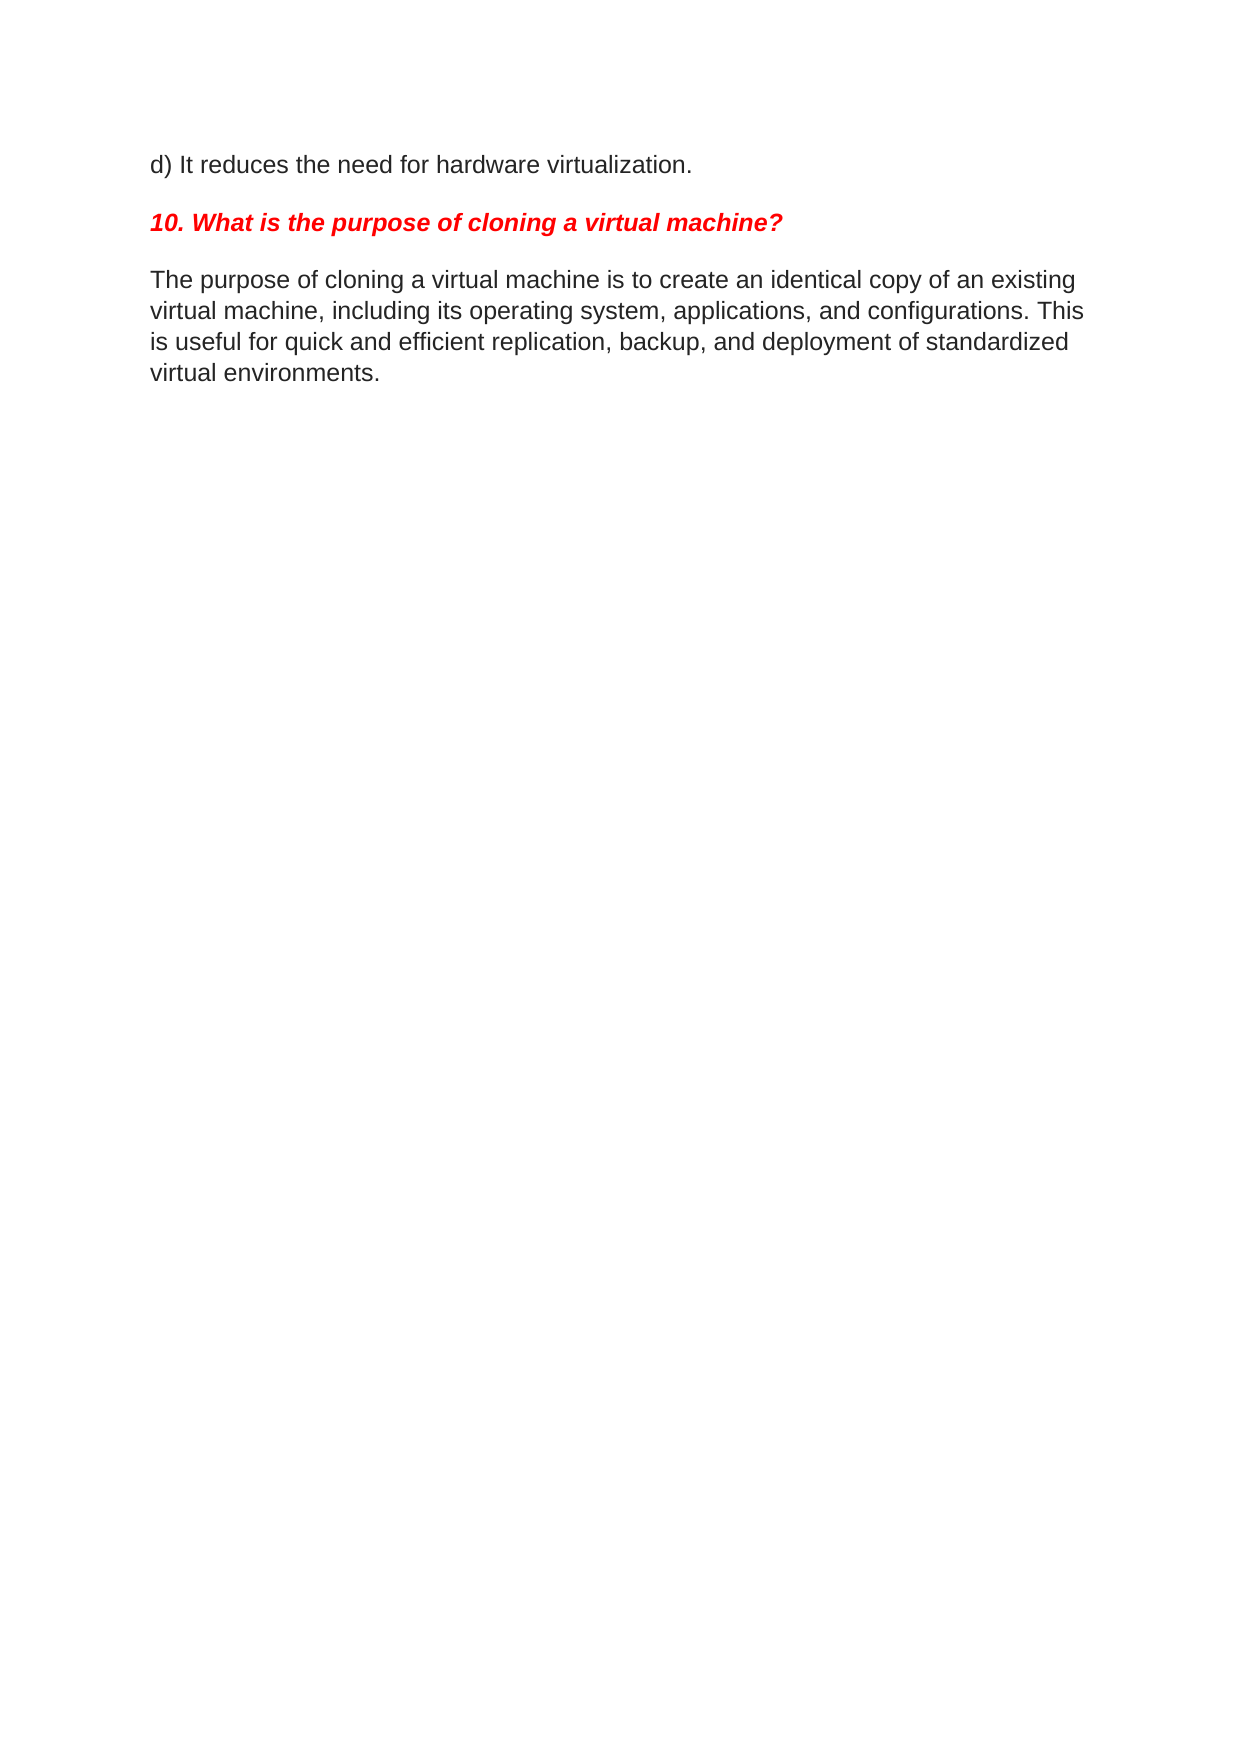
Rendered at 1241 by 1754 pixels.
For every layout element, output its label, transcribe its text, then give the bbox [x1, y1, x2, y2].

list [150, 150, 1090, 236]
text The purpose of cloning a virtual machine is to create an identical copy of an existing virtual machine, including its operating system, applications, and configurations. This is useful for quick and efficient replication, backup, and deployment of standardized virtual environments. [150, 265, 1090, 387]
